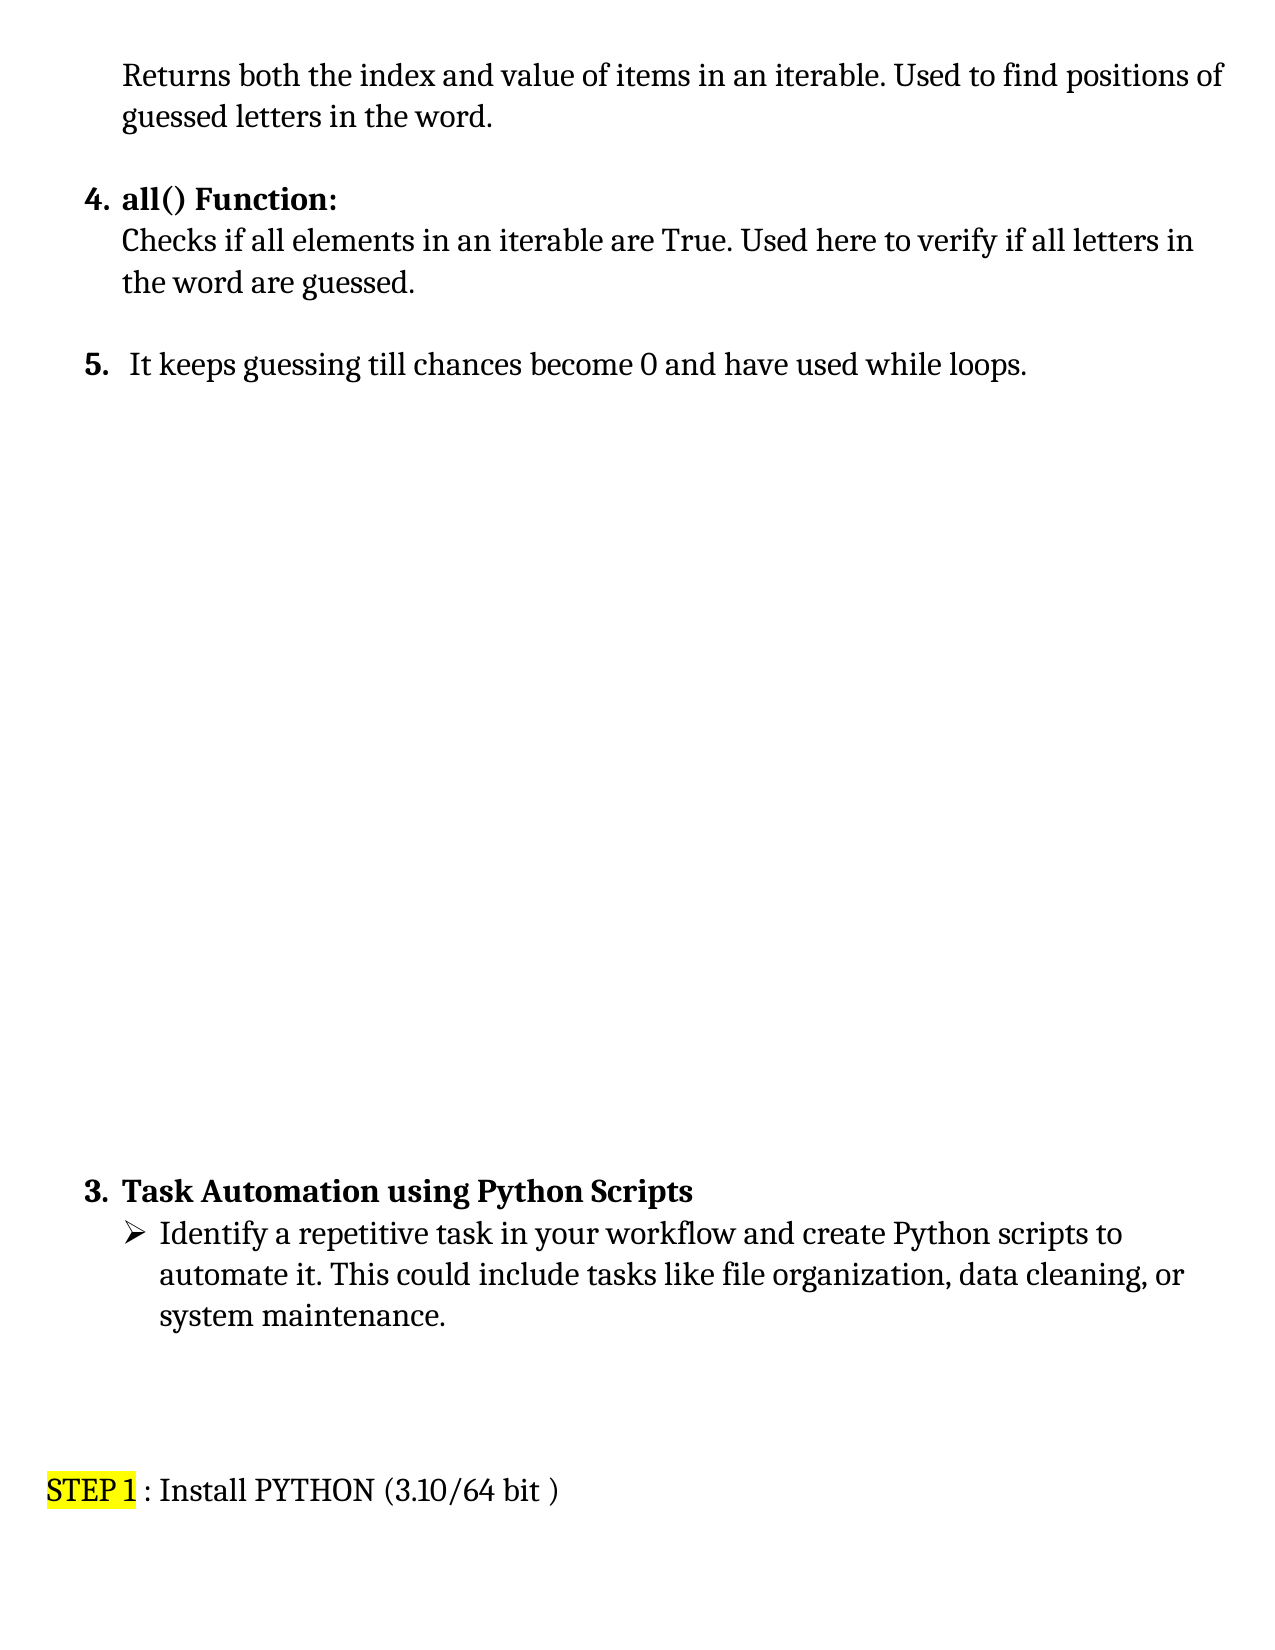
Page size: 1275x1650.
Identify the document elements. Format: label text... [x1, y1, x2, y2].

text STEP 1 : Install PYTHON (3.10/64 bit ) [136, 1471, 1228, 1509]
list Returns both the index and value of items in an iterable. Used to find positions of guessed letters in the word. [122, 56, 1228, 136]
list It keeps guessing till chances become 0 and have used while loops. [84, 346, 1228, 384]
list Task Automation using Python Scripts [84, 1173, 1228, 1211]
list all() Function: [84, 180, 1228, 219]
list Identify a repetitive task in your workflow and create Python scripts to automate it. This could include tasks like file organization, data cleaning, or system maintenance. [122, 1214, 1228, 1335]
list Checks if all elements in an iterable are True. Used here to verify if all letters in the word are guessed. [122, 222, 1228, 301]
